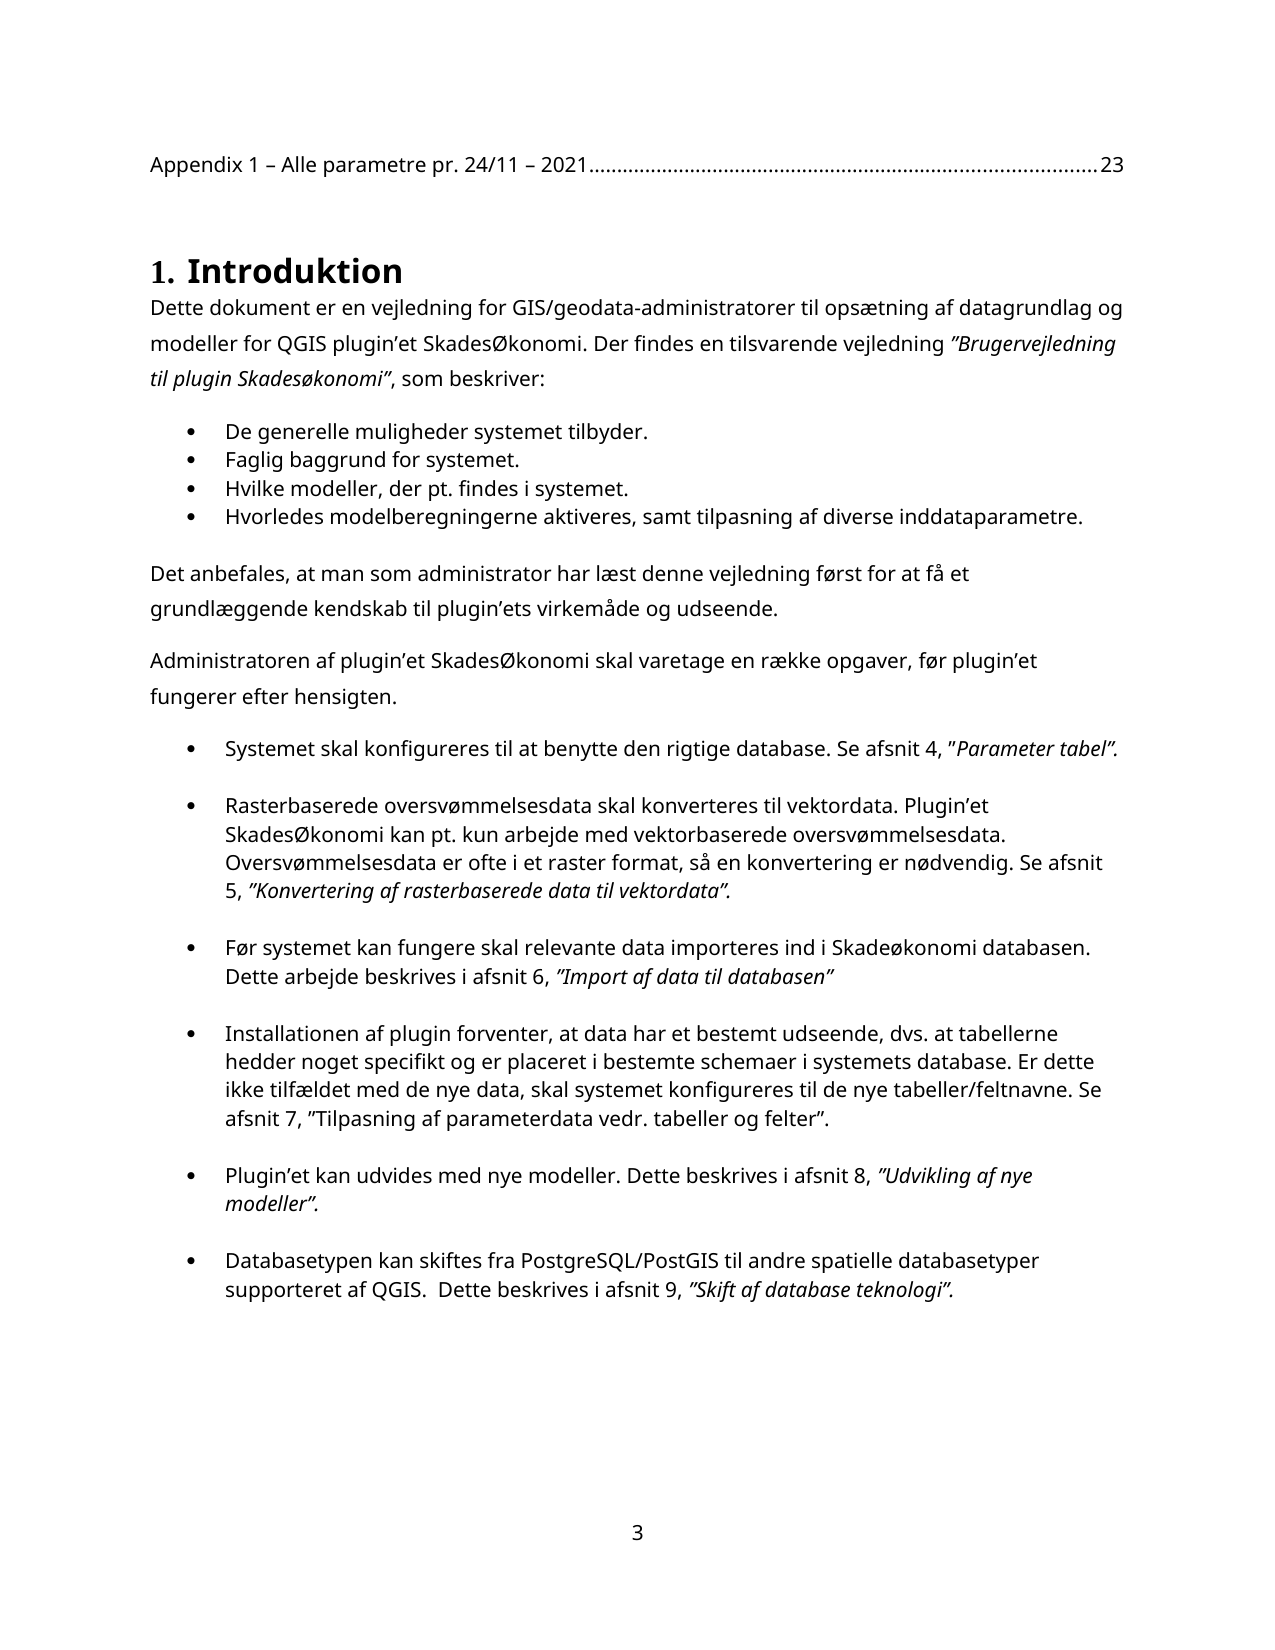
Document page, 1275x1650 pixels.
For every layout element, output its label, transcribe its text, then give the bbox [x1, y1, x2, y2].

list Databasetypen kan skiftes fra PostgreSQL/PostGIS til andre spatielle databasetyper supporteret af QGIS. Dette beskrives i afsnit 9, ”Skift af database teknologi”. [187, 1246, 1125, 1303]
list Før systemet kan fungere skal relevante data importeres ind i Skadeøkonomi databasen. Dette arbejde beskrives i afsnit 6, ”Import af data til databasen” [187, 933, 1125, 1019]
list Installationen af plugin forventer, at data har et bestemt udseende, dvs. at tabellerne hedder noget specifikt og er placeret i bestemte schemaer i systemets database. Er dette ikke tilfældet med de nye data, skal systemet konfigureres til de nye tabeller/feltnavne. Se afsnit 7, ”Tilpasning af parameterdata vedr. tabeller og felter”. [187, 1019, 1125, 1161]
list Rasterbaserede oversvømmelsesdata skal konverteres til vektordata. Plugin’et SkadesØkonomi kan pt. kun arbejde med vektorbaserede oversvømmelsesdata. Oversvømmelsesdata er ofte i et raster format, så en konvertering er nødvendig. Se afsnit 5, ”Konvertering af rasterbaserede data til vektordata”. [187, 791, 1125, 933]
subtitle Introduktion [150, 248, 1125, 293]
list De generelle muligheder systemet tilbyder. [187, 417, 1125, 445]
list Systemet skal konfigureres til at benytte den rigtige database. Se afsnit 4, ”Parameter tabel”. [187, 734, 1125, 763]
text Dette dokument er en vejledning for GIS/geodata-administratorer til opsætning af datagrundlag og modeller for QGIS plugin’et SkadesØkonomi. Der findes en tilsvarende vejledning ”Brugervejledning til plugin Skadesøkonomi”, som beskriver: [150, 293, 1125, 393]
list Hvorledes modelberegningerne aktiveres, samt tilpasning af diverse inddataparametre. [187, 502, 1125, 531]
text Det anbefales, at man som administrator har læst denne vejledning først for at få et grundlæggende kendskab til plugin’ets virkemåde og udseende. [150, 559, 1125, 623]
list Hvilke modeller, der pt. findes i systemet. [187, 474, 1125, 502]
text Administratoren af plugin’et SkadesØkonomi skal varetage en række opgaver, før plugin’et fungerer efter hensigten. [150, 647, 1125, 711]
list Faglig baggrund for systemet. [187, 445, 1125, 474]
list Plugin’et kan udvides med nye modeller. Dette beskrives i afsnit 8, ”Udvikling af nye modeller”. [187, 1161, 1125, 1246]
